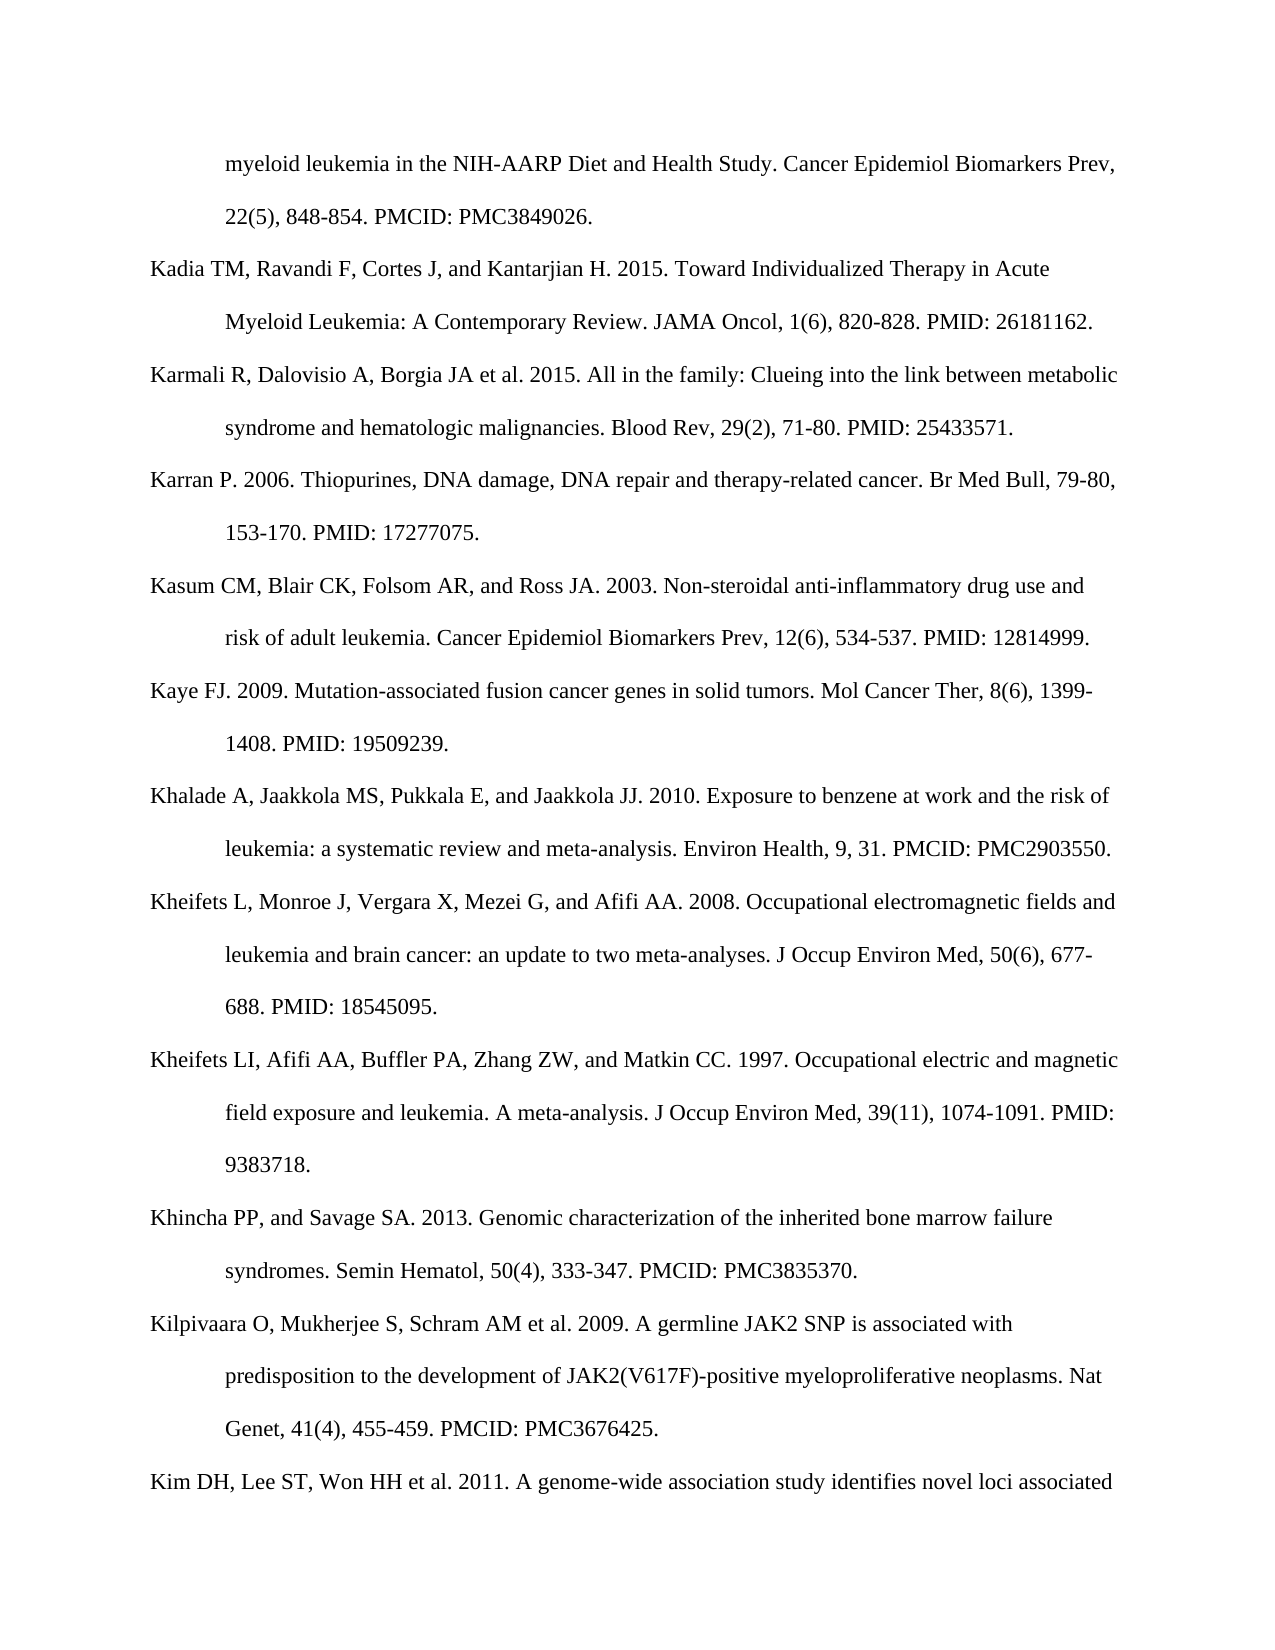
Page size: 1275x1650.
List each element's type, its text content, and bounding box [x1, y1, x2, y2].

text Kilpivaara O, Mukherjee S, Schram AM et al. 2009. A germline JAK2 SNP is associated with predisposition to the development of JAK2(V617F)-positive myeloproliferative neoplasms. Nat Genet, 41(4), 455-459. PMCID: PMC3676425. [150, 1309, 1125, 1441]
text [150, 1468, 1125, 1494]
text Kheifets LI, Afifi AA, Buffler PA, Zhang ZW, and Matkin CC. 1997. Occupational electric and magnetic field exposure and leukemia. A meta-analysis. J Occup Environ Med, 39(11), 1074-1091. PMID: 9383718. [150, 1046, 1125, 1178]
text Khalade A, Jaakkola MS, Pukkala E, and Jaakkola JJ. 2010. Exposure to benzene at work and the risk of leukemia: a systematic review and meta-analysis. Environ Health, 9, 31. PMCID: PMC2903550. [150, 782, 1125, 862]
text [150, 150, 1125, 229]
text Kaye FJ. 2009. Mutation-associated fusion cancer genes in solid tumors. Mol Cancer Ther, 8(6), 1399-1408. PMID: 19509239. [150, 677, 1125, 756]
text Kheifets L, Monroe J, Vergara X, Mezei G, and Afifi AA. 2008. Occupational electromagnetic fields and leukemia and brain cancer: an update to two meta-analyses. J Occup Environ Med, 50(6), 677-688. PMID: 18545095. [150, 888, 1125, 1020]
text Kadia TM, Ravandi F, Cortes J, and Kantarjian H. 2015. Toward Individualized Therapy in Acute Myeloid Leukemia: A Contemporary Review. JAMA Oncol, 1(6), 820-828. PMID: 26181162. [150, 255, 1125, 334]
text Karran P. 2006. Thiopurines, DNA damage, DNA repair and therapy-related cancer. Br Med Bull, 79-80, 153-170. PMID: 17277075. [150, 466, 1125, 545]
text Karmali R, Dalovisio A, Borgia JA et al. 2015. All in the family: Clueing into the link between metabolic syndrome and hematologic malignancies. Blood Rev, 29(2), 71-80. PMID: 25433571. [150, 361, 1125, 440]
text Kasum CM, Blair CK, Folsom AR, and Ross JA. 2003. Non-steroidal anti-inflammatory drug use and risk of adult leukemia. Cancer Epidemiol Biomarkers Prev, 12(6), 534-537. PMID: 12814999. [150, 572, 1125, 651]
text Khincha PP, and Savage SA. 2013. Genomic characterization of the inherited bone marrow failure syndromes. Semin Hematol, 50(4), 333-347. PMCID: PMC3835370. [150, 1204, 1125, 1283]
